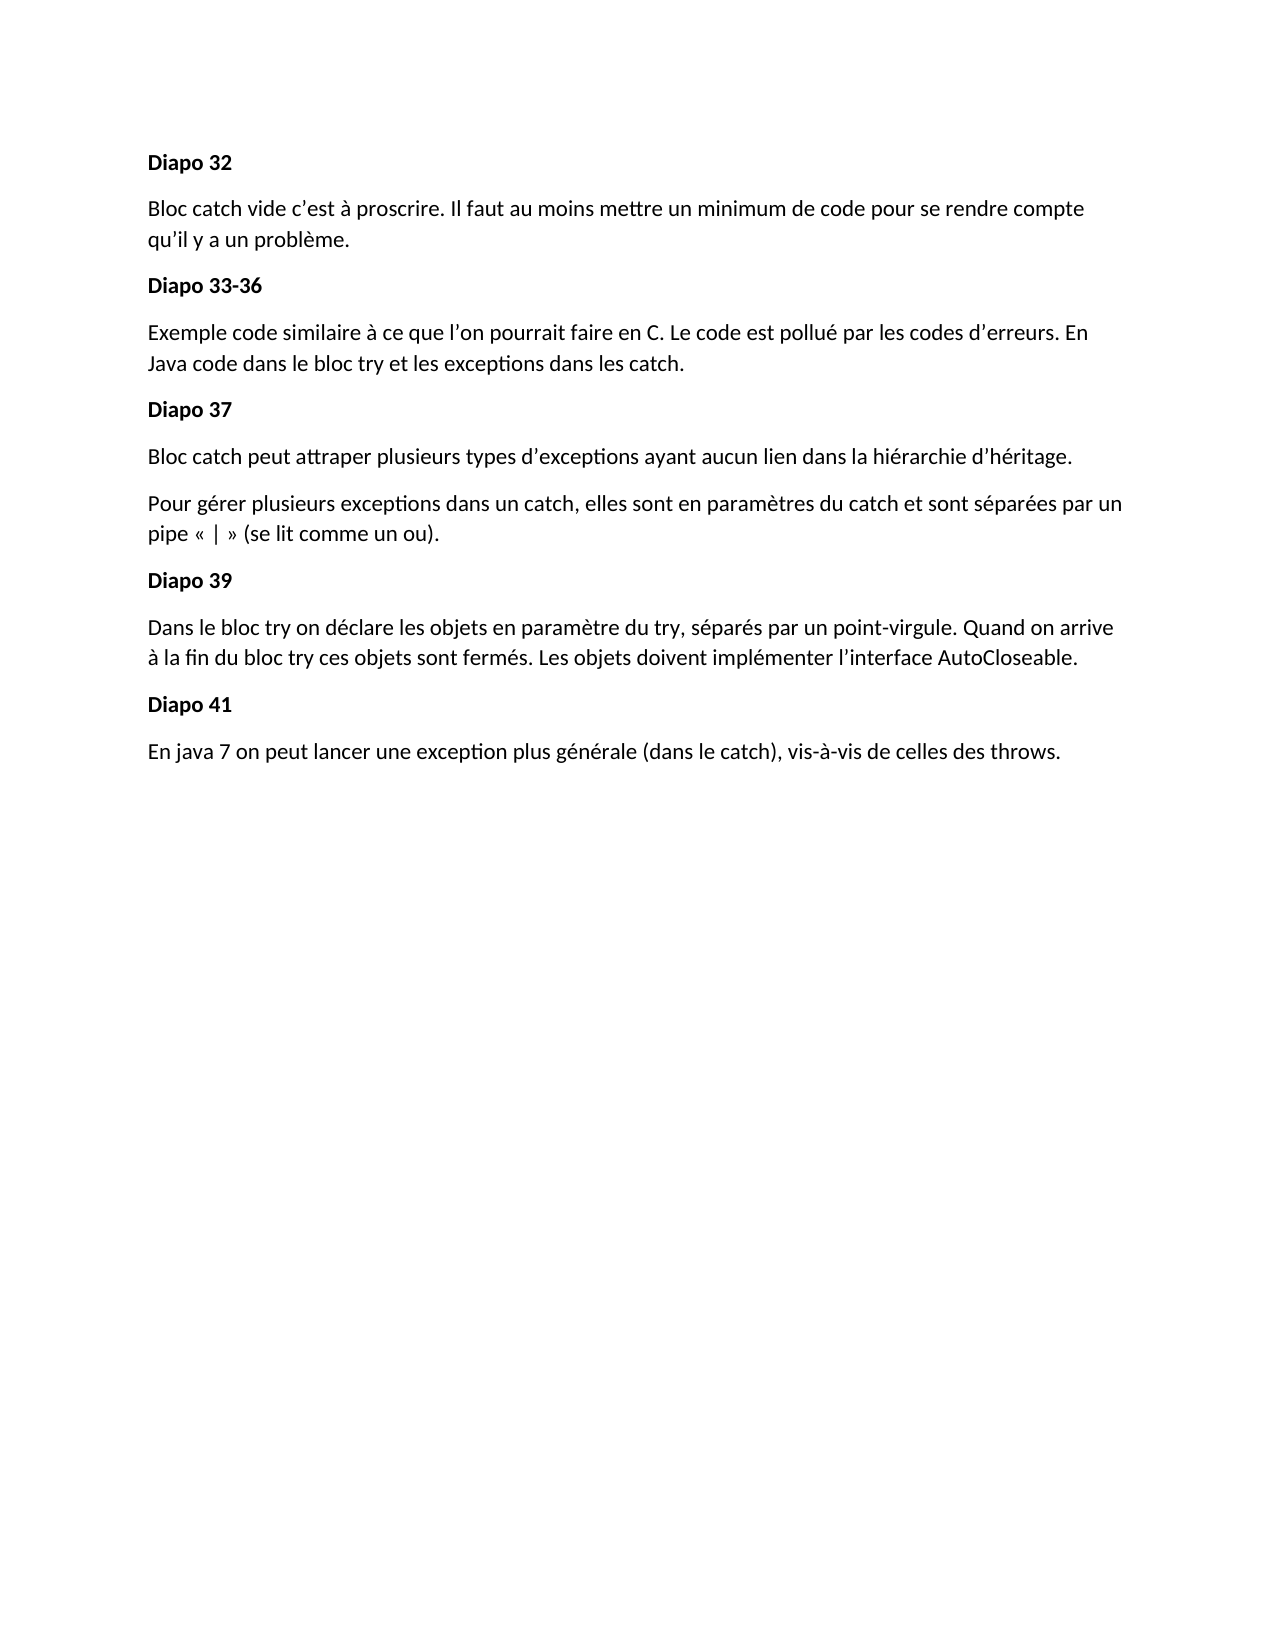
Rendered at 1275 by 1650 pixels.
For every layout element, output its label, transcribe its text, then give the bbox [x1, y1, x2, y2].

text Diapo 41 [148, 690, 1127, 718]
text Bloc catch peut attraper plusieurs types d’exceptions ayant aucun lien dans la hiérarchie d’héritage. [148, 442, 1127, 470]
text Pour gérer plusieurs exceptions dans un catch, elles sont en paramètres du catch et sont séparées par un pipe « | » (se lit comme un ou). [148, 489, 1127, 547]
text Diapo 32 [148, 148, 1127, 176]
text Dans le bloc try on déclare les objets en paramètre du try, séparés par un point-virgule. Quand on arrive à la fin du bloc try ces objets sont fermés. Les objets doivent implémenter l’interface AutoCloseable. [148, 613, 1127, 671]
text Exemple code similaire à ce que l’on pourrait faire en C. Le code est pollué par les codes d’erreurs. En Java code dans le bloc try et les exceptions dans les catch. [148, 318, 1127, 377]
text En java 7 on peut lancer une exception plus générale (dans le catch), vis-à-vis de celles des throws. [148, 737, 1127, 765]
text Diapo 39 [148, 566, 1127, 594]
text Diapo 33-36 [148, 272, 1127, 299]
text Bloc catch vide c’est à proscrire. Il faut au moins mettre un minimum de code pour se rendre compte qu’il y a un problème. [148, 194, 1127, 253]
text Diapo 37 [148, 396, 1127, 423]
